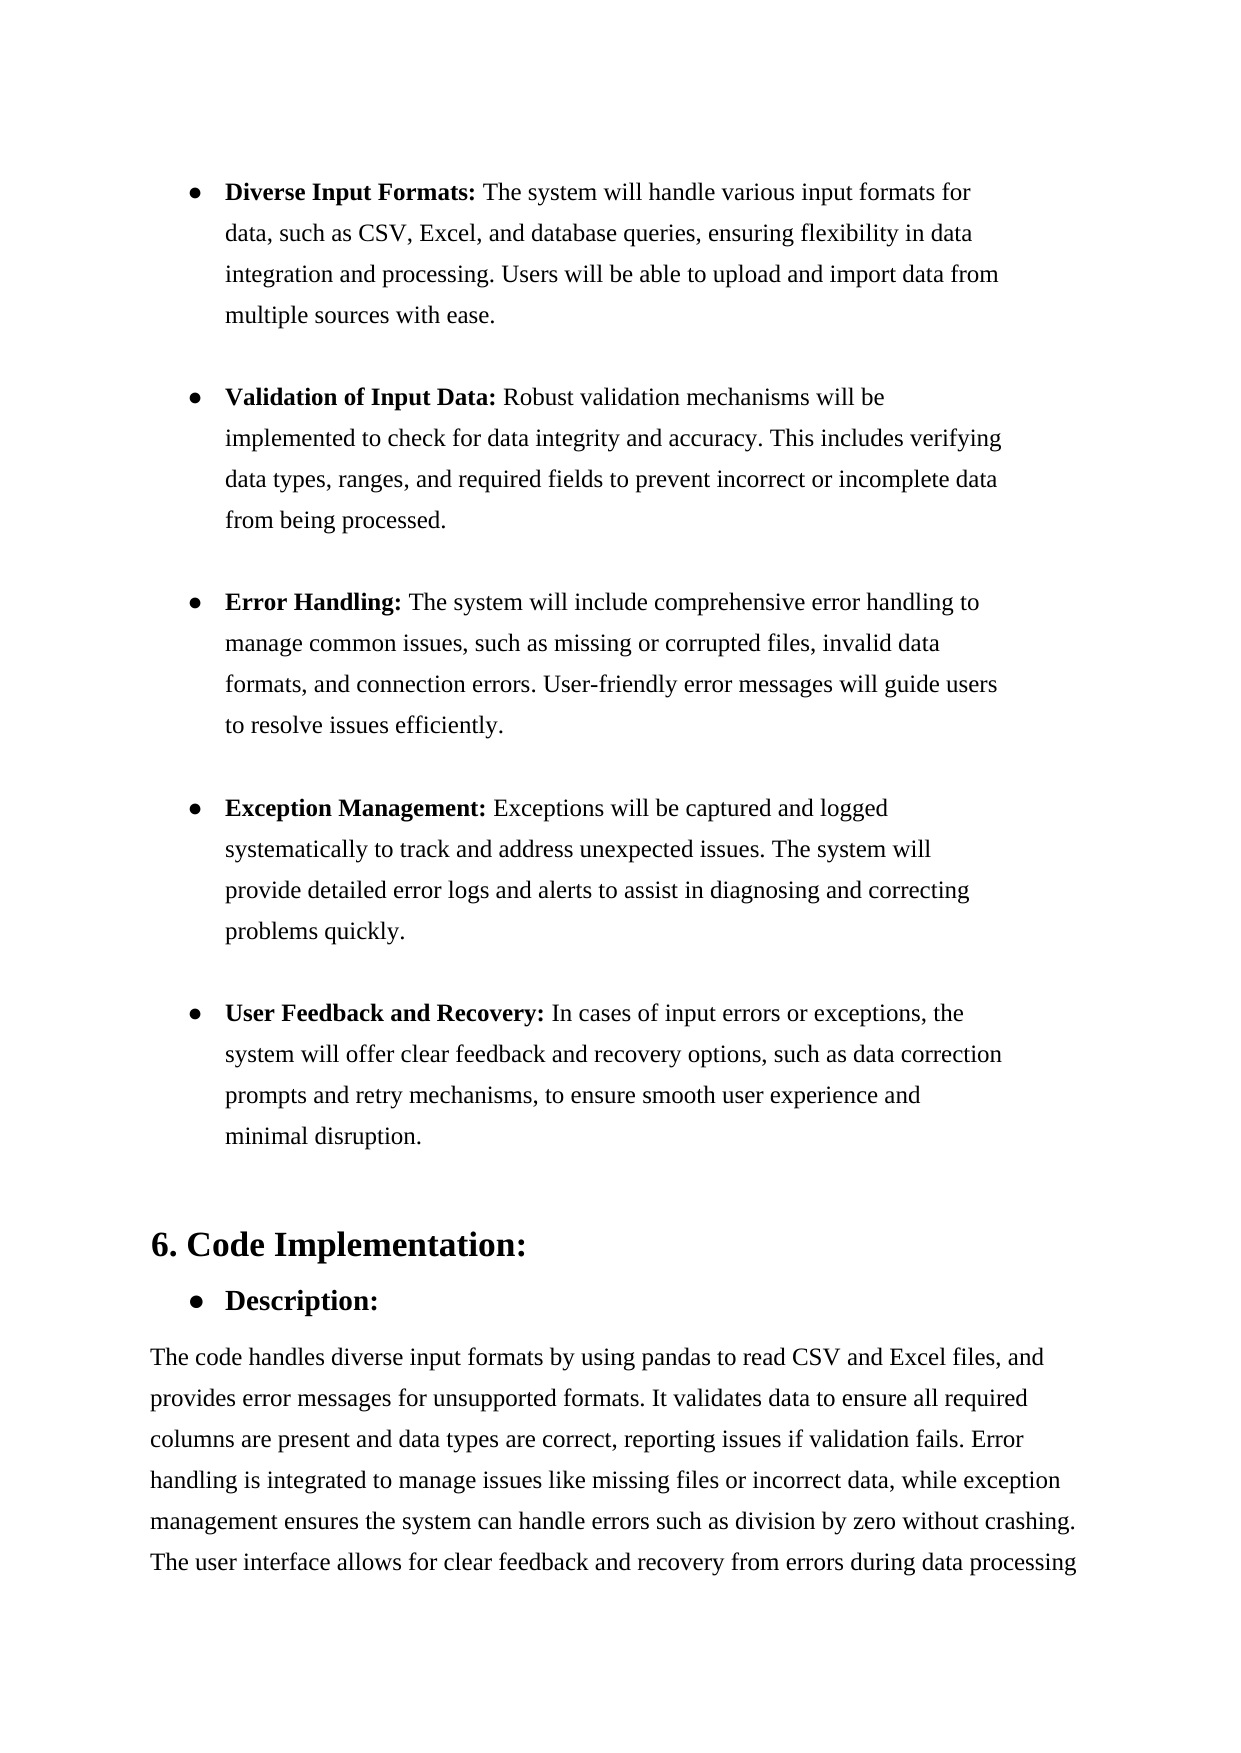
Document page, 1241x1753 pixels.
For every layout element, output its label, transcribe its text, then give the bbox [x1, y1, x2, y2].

list Error Handling: The system will include comprehensive error handling to manage common issues, such as missing or corrupted files, invalid data formats, and connection errors. User-friendly error messages will guide users to resolve issues efficiently. [187, 587, 1009, 739]
list Validation of Input Data: Robust validation mechanisms will be implemented to check for data integrity and accuracy. This includes verifying data types, ranges, and required fields to prevent incorrect or incomplete data from being processed. [187, 382, 1009, 534]
list User Feedback and Recovery: In cases of input errors or exceptions, the system will offer clear feedback and recovery options, such as data correction prompts and retry mechanisms, to ensure smooth user experience and minimal disruption. [187, 998, 1009, 1150]
list Description: [187, 1283, 1096, 1317]
list Exception Management: Exceptions will be captured and logged systematically to track and address unexpected issues. The system will provide detailed error logs and alerts to assist in diagnosing and correcting problems quickly. [187, 793, 1009, 944]
list Diverse Input Formats: The system will handle various input formats for data, such as CSV, Excel, and database queries, ensuring flexibility in data integration and processing. Users will be able to upload and import data from multiple sources with ease. [187, 177, 1009, 329]
text 6. Code Implementation: [151, 1223, 1096, 1264]
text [150, 1342, 1096, 1576]
